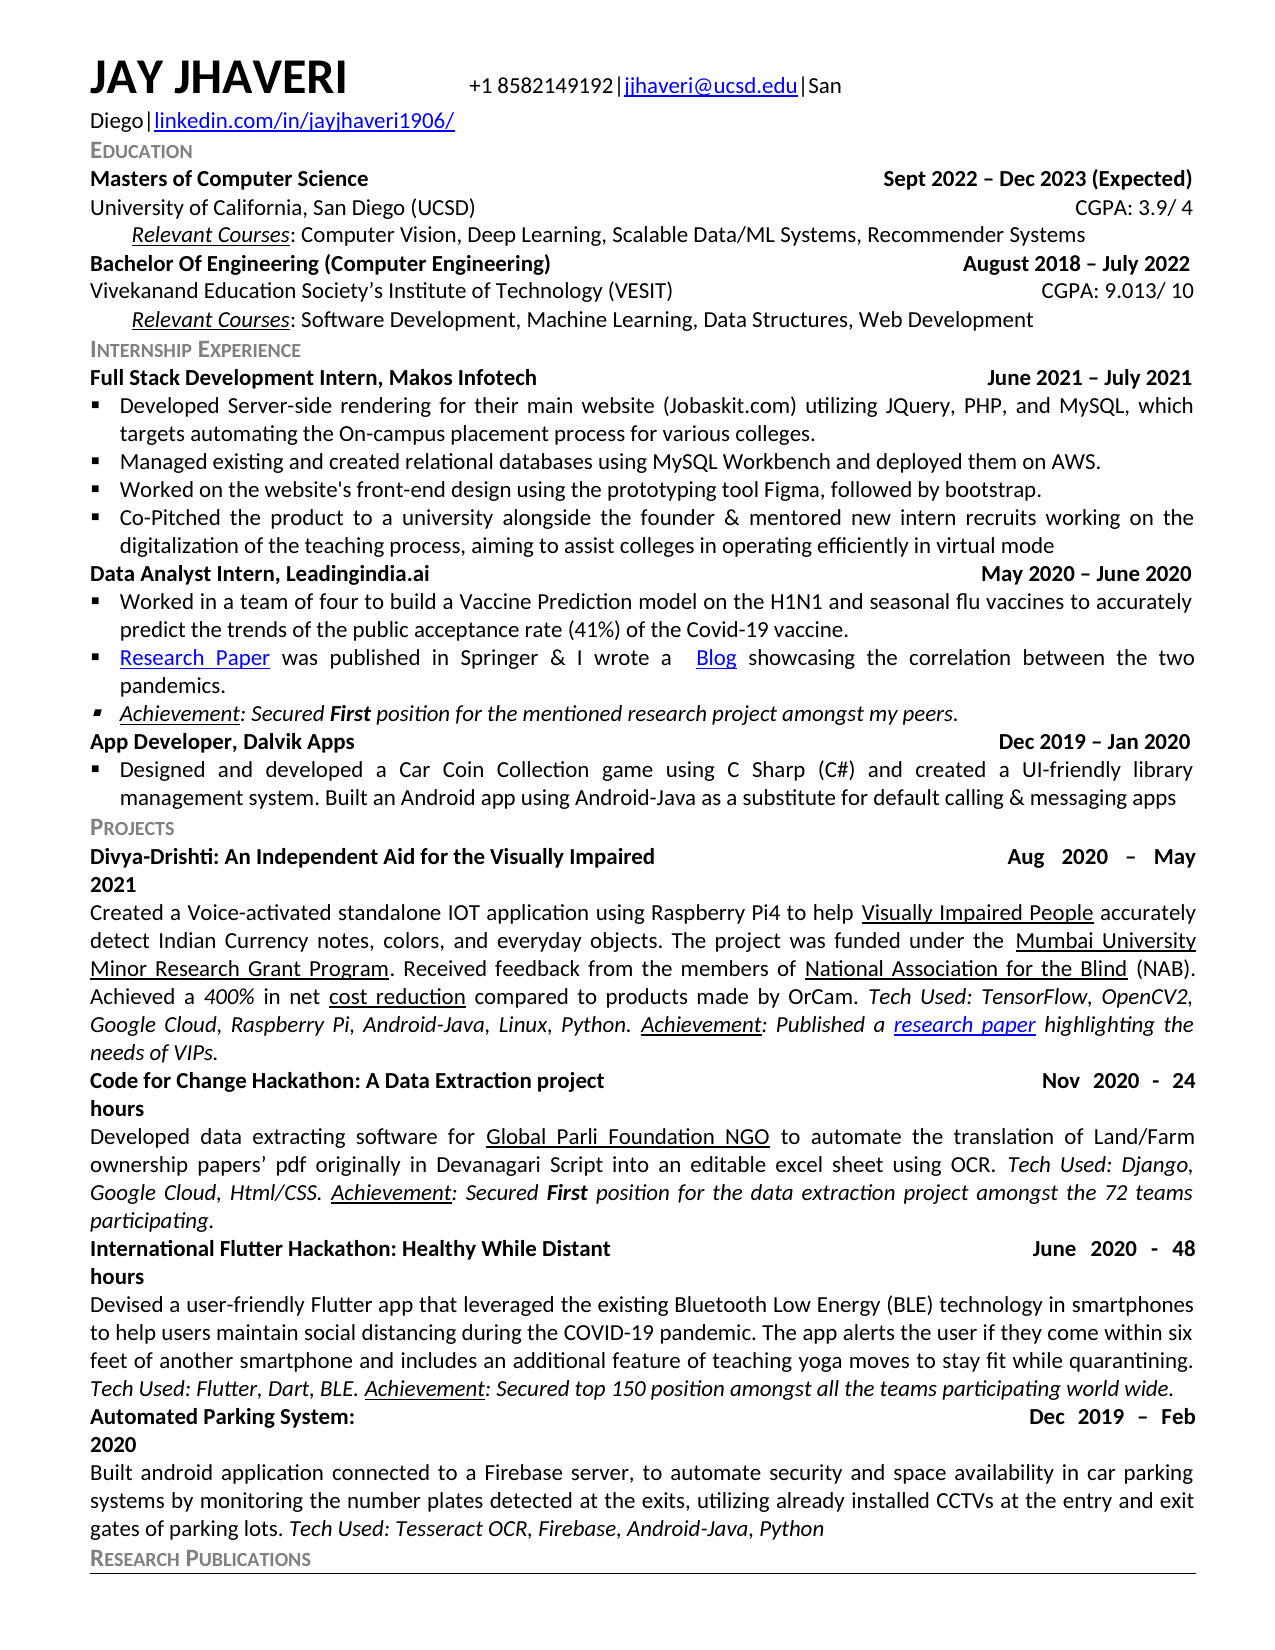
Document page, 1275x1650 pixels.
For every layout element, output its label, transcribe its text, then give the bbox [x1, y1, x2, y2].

text Devised a user-friendly Flutter app that leveraged the existing Bluetooth Low Energy (BLE) technology in smartphones to help users maintain social distancing during the COVID-19 pandemic. The app alerts the user if they come within six feet of another smartphone and includes an additional feature of teaching yoga moves to stay fit while quarantining. Tech Used: Flutter, Dart, BLE. Achievement: Secured top 150 position amongst all the teams participating world wide. [90, 1290, 1196, 1402]
list Research Paper was published in Springer & I wrote a Blog showcasing the correlation between the two pandemics. [90, 643, 1196, 699]
text Automated Parking System: Dec 2019 – Feb 2020 [90, 1402, 1196, 1458]
list Worked on the website's front-end design using the prototyping tool Figma, followed by bootstrap. [90, 475, 1196, 503]
text Built android application connected to a Firebase server, to automate security and space availability in car parking systems by monitoring the number plates detected at the exits, utilizing already installed CCTVs at the entry and exit gates of parking lots. Tech Used: Tesseract OCR, Firebase, Android-Java, Python [90, 1458, 1196, 1543]
text Research Publications [90, 1543, 1196, 1573]
list Achievement: Secured First position for the mentioned research project amongst my peers. [90, 699, 1196, 727]
text Full Stack Development Intern, Makos Infotech June 2021 – July 2021 [90, 363, 1196, 391]
text Projects [90, 812, 1196, 842]
text Education [90, 134, 1196, 164]
list Co-Pitched the product to a university alongside the founder & mentored new intern recruits working on the digitalization of the teaching process, aiming to assist colleges in operating efficiently in virtual mode [90, 503, 1196, 559]
text Relevant Courses: Computer Vision, Deep Learning, Scalable Data/ML Systems, Recommender Systems [90, 221, 1196, 249]
text App Developer, Dalvik Apps Dec 2019 – Jan 2020 [90, 727, 1196, 756]
list Designed and developed a Car Coin Collection game using C Sharp (C#) and created a UI-friendly library management system. Built an Android app using Android-Java as a substitute for default calling & messaging apps [90, 756, 1196, 812]
text Data Analyst Intern, Leadingindia.ai May 2020 – June 2020 [90, 559, 1196, 587]
text University of California, San Diego (UCSD) CGPA: 3.9/ 4 [90, 193, 1196, 221]
text Divya-Drishti: An Independent Aid for the Visually Impaired Aug 2020 – May 2021 [136, 842, 1196, 898]
list Developed Server-side rendering for their main website (Jobaskit.com) utilizing JQuery, PHP, and MySQL, which targets automating the On-campus placement process for various colleges. [90, 391, 1196, 447]
text Internship Experience [90, 333, 1196, 363]
text Vivekanand Education Society’s Institute of Technology (VESIT) CGPA: 9.013/ 10 [90, 277, 1196, 305]
text Masters of Computer Science Sept 2022 – Dec 2023 (Expected) [90, 164, 1196, 193]
text Relevant Courses: Software Development, Machine Learning, Data Structures, Web Development [90, 305, 1196, 333]
text Bachelor Of Engineering (Computer Engineering) August 2018 – July 2022 [90, 249, 1196, 277]
text Developed data extracting software for Global Parli Foundation NGO to automate the translation of Land/Farm ownership papers’ pdf originally in Devanagari Script into an editable excel sheet using OCR. Tech Used: Django, Google Cloud, Html/CSS. Achievement: Secured First position for the data extraction project amongst the 72 teams participating. [90, 1122, 1196, 1234]
list Managed existing and created relational databases using MySQL Workbench and deployed them on AWS. [90, 447, 1196, 475]
text Code for Change Hackathon: A Data Extraction project Nov 2020 - 24 hours [90, 1066, 1196, 1122]
text Created a Voice-activated standalone IOT application using Raspberry Pi4 to help Visually Impaired People accurately detect Indian Currency notes, colors, and everyday objects. The project was funded under the Mumbai University Minor Research Grant Program. Received feedback from the members of National Association for the Blind (NAB). Achieved a 400% in net cost reduction compared to products made by OrCam. Tech Used: TensorFlow, OpenCV2, Google Cloud, Raspberry Pi, Android-Java, Linux, Python. Achievement: Published a research paper highlighting the needs of VIPs. [90, 898, 1196, 1066]
text International Flutter Hackathon: Healthy While Distant June 2020 - 48 hours [90, 1234, 1196, 1290]
list Worked in a team of four to build a Vaccine Prediction model on the H1N1 and seasonal flu vaccines to accurately predict the trends of the public acceptance rate (41%) of the Covid-19 vaccine. [90, 587, 1196, 643]
